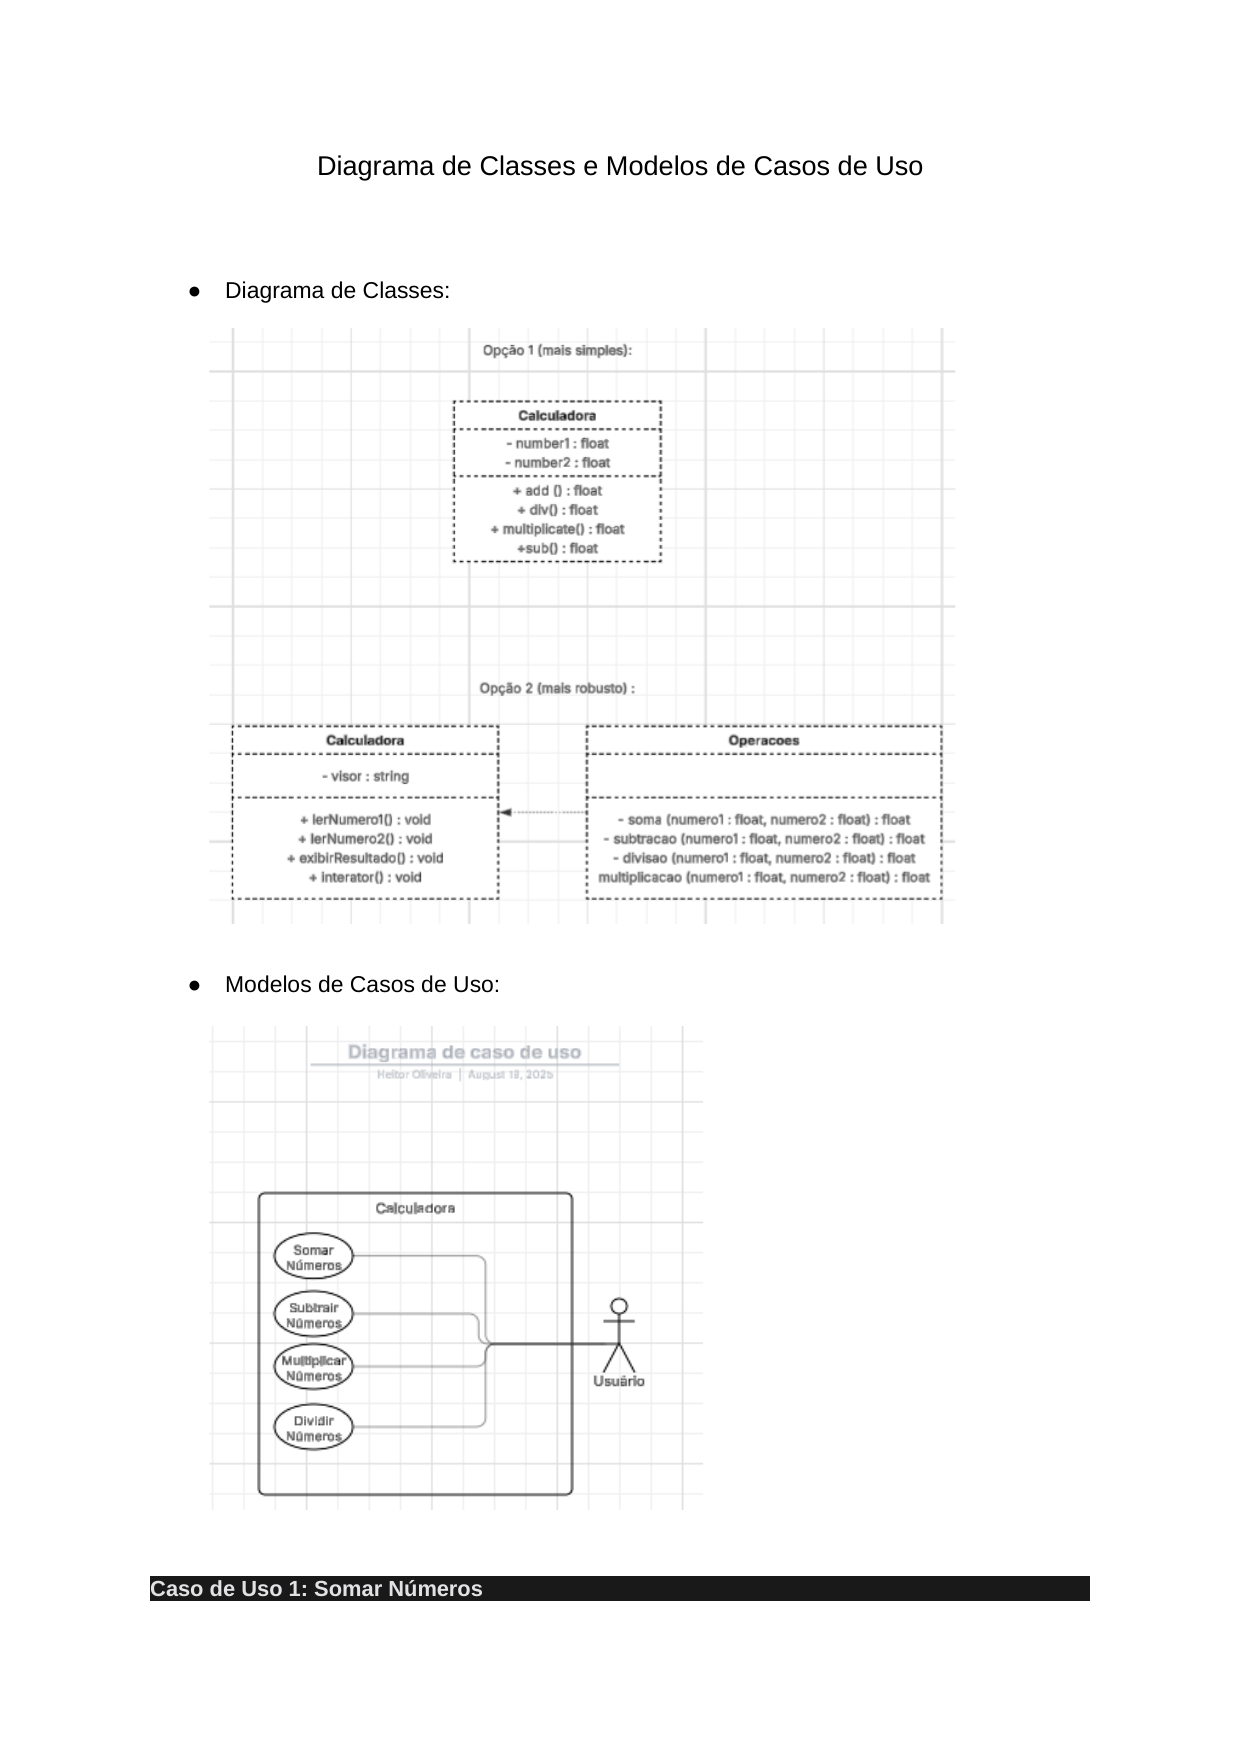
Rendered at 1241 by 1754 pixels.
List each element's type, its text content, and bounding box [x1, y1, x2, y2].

subtitle Caso de Uso 1: Somar Números [150, 1576, 1090, 1601]
list Diagrama de Classes: [187, 277, 1090, 303]
list Modelos de Casos de Uso: [187, 971, 1090, 998]
picture [209, 328, 956, 924]
text Diagrama de Classes e Modelos de Casos de Uso [150, 150, 1090, 181]
picture [209, 1026, 704, 1510]
